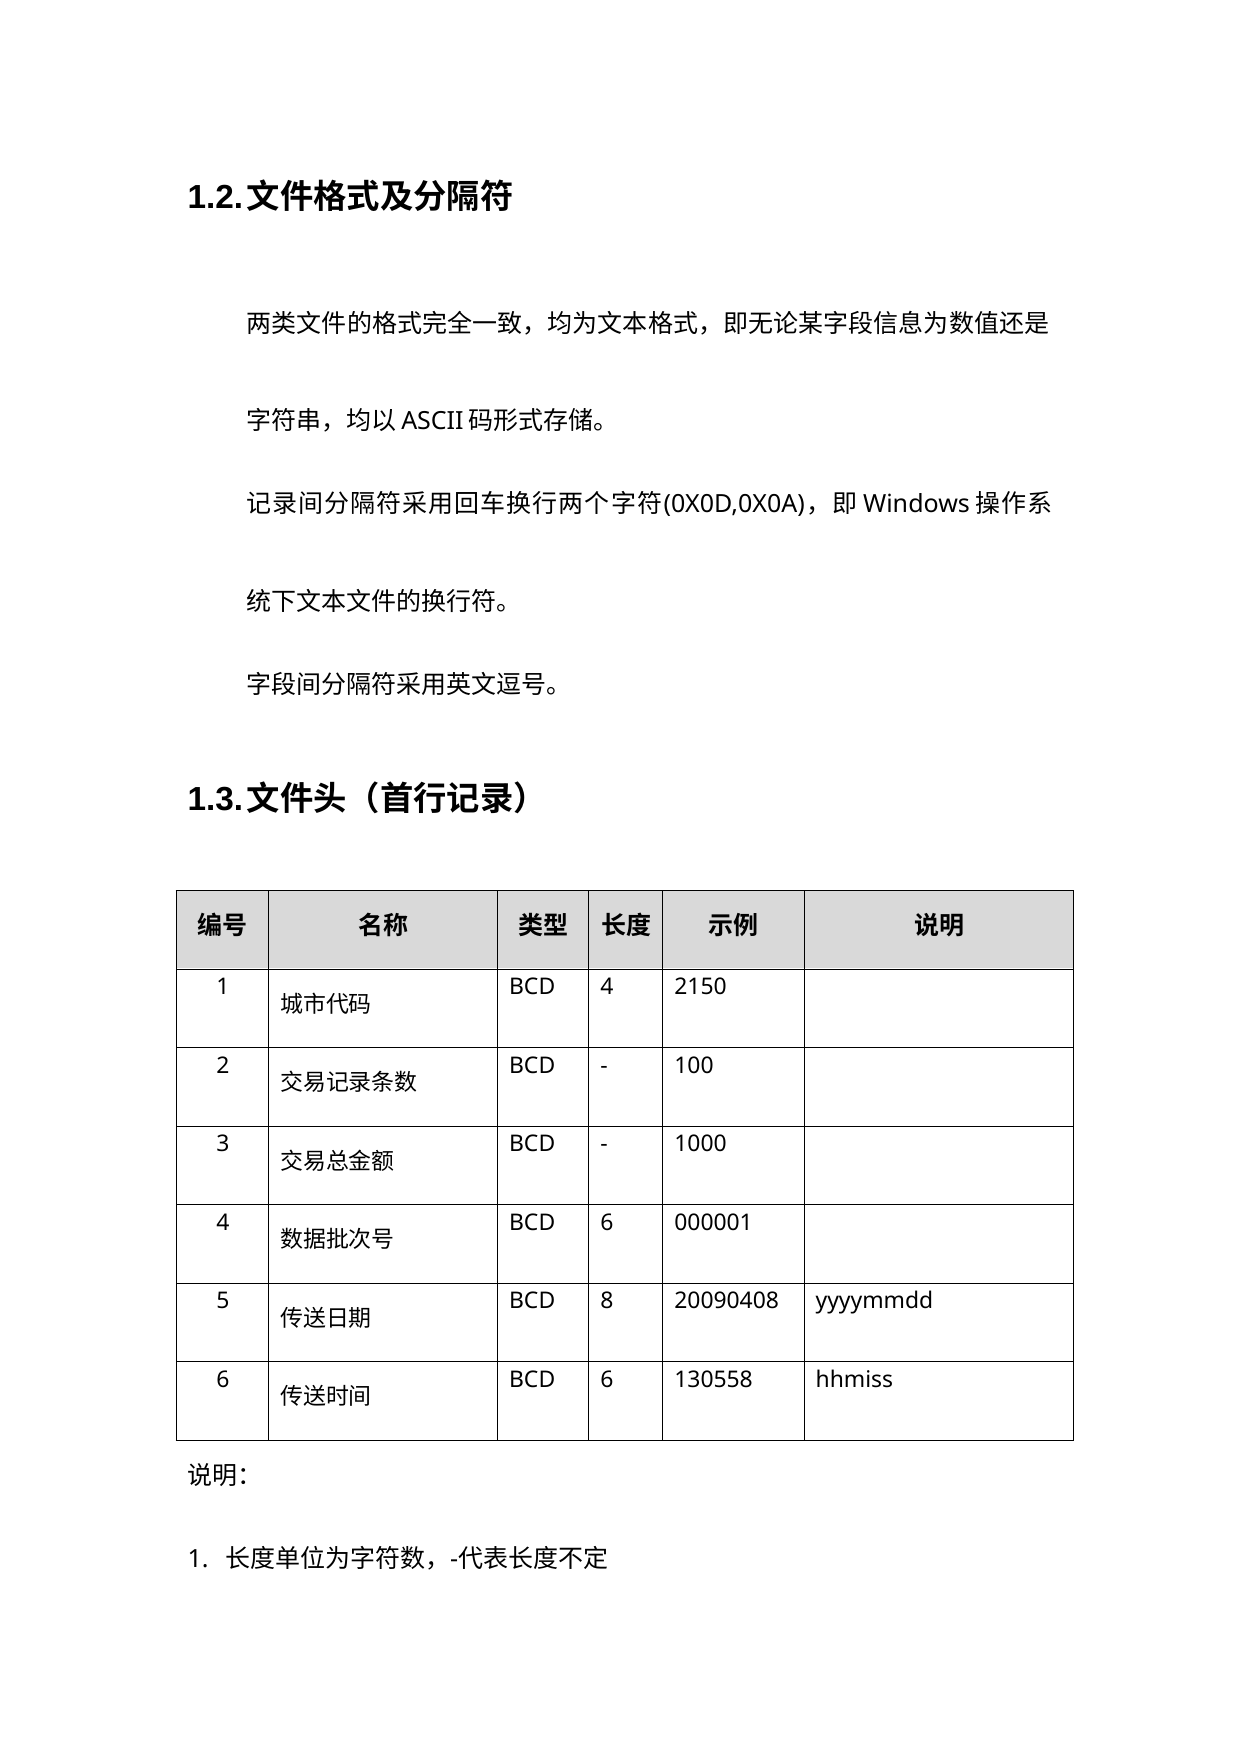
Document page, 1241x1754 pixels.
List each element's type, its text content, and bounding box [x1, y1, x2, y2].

table_cell 6 [589, 1362, 662, 1440]
subtitle 文件头（首行记录） [187, 763, 1053, 828]
table_cell 20090408 [663, 1284, 804, 1361]
table_header 编号 [177, 891, 268, 968]
table_cell [805, 1048, 1073, 1126]
table_cell 1 [177, 970, 268, 1047]
table_header 类型 [498, 891, 588, 968]
table_cell 城市代码 [269, 970, 497, 1047]
table_cell 6 [177, 1362, 268, 1440]
table_cell 5 [177, 1284, 268, 1361]
table_cell - [589, 1048, 662, 1126]
text 记录间分隔符采用回车换行两个字符(0X0D,0X0A)，即Windows操作系统下文本文件的换行符。 [246, 469, 1053, 632]
table_cell BCD [498, 1205, 588, 1283]
table_cell 130558 [663, 1362, 804, 1440]
subtitle 文件格式及分隔符 [187, 162, 1053, 227]
list 长度单位为字符数，-代表长度不定 [187, 1524, 1053, 1589]
table_cell 8 [589, 1284, 662, 1361]
table_cell 6 [589, 1205, 662, 1283]
table_cell 传送日期 [269, 1284, 497, 1361]
table_cell 2 [177, 1048, 268, 1126]
table_cell 100 [663, 1048, 804, 1126]
table_cell yyyymmdd [805, 1284, 1073, 1361]
table_cell - [589, 1127, 662, 1204]
table_cell 数据批次号 [269, 1205, 497, 1283]
table_cell 交易总金额 [269, 1127, 497, 1204]
table_cell [805, 1205, 1073, 1283]
table_cell 1000 [663, 1127, 804, 1204]
table_cell BCD [498, 1127, 588, 1204]
table_cell 3 [177, 1127, 268, 1204]
table_header 名称 [269, 891, 497, 968]
table_cell BCD [498, 1048, 588, 1126]
table_header 长度 [589, 891, 662, 968]
table_cell BCD [498, 1362, 588, 1440]
text 说明： [187, 1441, 1053, 1506]
table_cell 000001 [663, 1205, 804, 1283]
text 字段间分隔符采用英文逗号。 [247, 650, 1053, 715]
table_cell [805, 1127, 1073, 1204]
table_cell [805, 970, 1073, 1047]
table_cell 2150 [663, 970, 804, 1047]
table_cell BCD [498, 970, 588, 1047]
table_cell hhmiss [805, 1362, 1073, 1440]
text 两类文件的格式完全一致，均为文本格式，即无论某字段信息为数值还是字符串，均以ASCII码形式存储。 [246, 289, 1053, 451]
table_cell 交易记录条数 [269, 1048, 497, 1126]
table_cell BCD [498, 1284, 588, 1361]
table_header 示例 [663, 891, 804, 968]
table_header 说明 [805, 891, 1073, 968]
table_cell 4 [177, 1205, 268, 1283]
table_cell 传送时间 [269, 1362, 497, 1440]
table_cell 4 [589, 970, 662, 1047]
